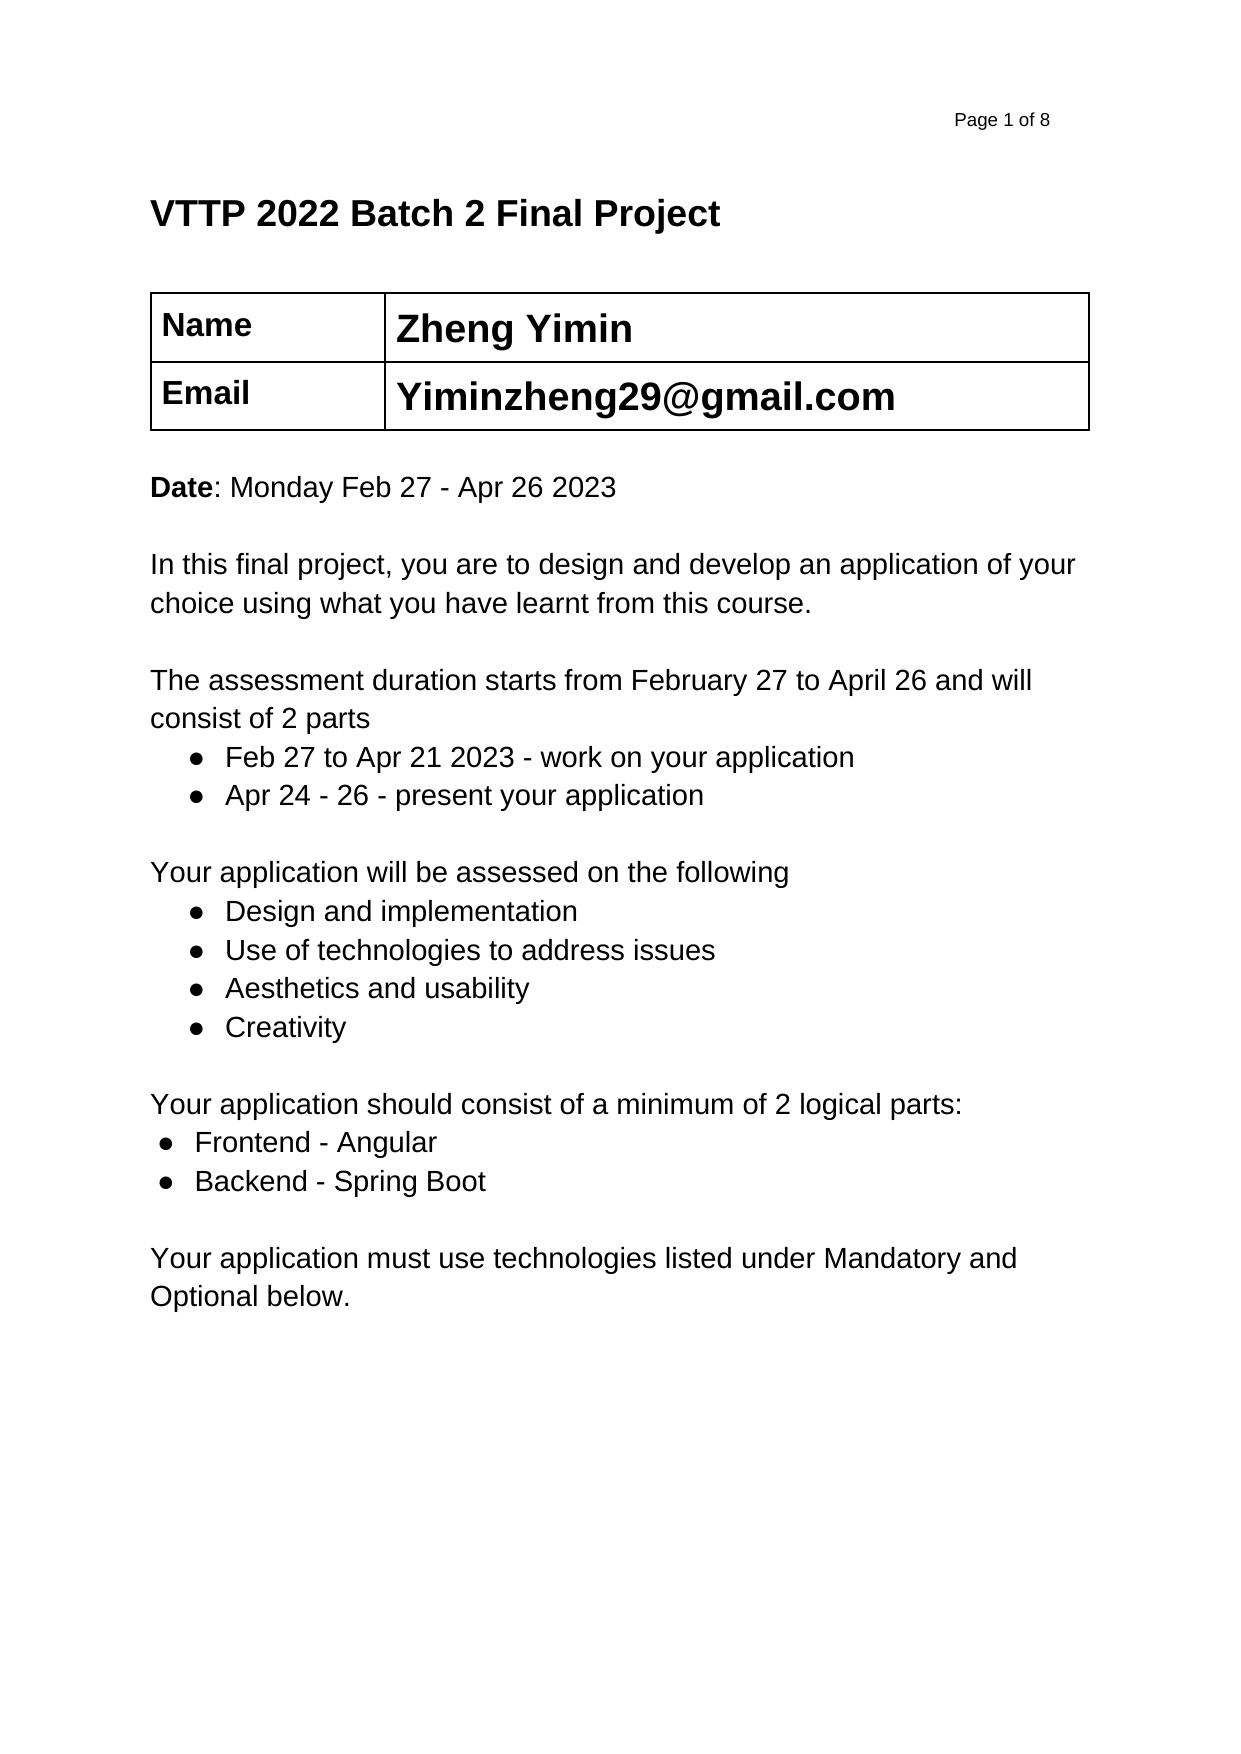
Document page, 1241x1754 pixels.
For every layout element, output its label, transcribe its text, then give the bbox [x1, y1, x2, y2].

table_header Name [152, 294, 384, 361]
text Your application must use technologies listed under Mandatory and Optional below. [150, 1241, 1090, 1313]
list Use of technologies to address issues [187, 932, 1090, 966]
list Frontend - Angular [157, 1125, 1090, 1159]
text Your application will be assessed on the following [150, 855, 1090, 889]
list Apr 24 - 26 - present your application [187, 778, 1090, 812]
table_cell Email [152, 363, 384, 429]
text The assessment duration starts from February 27 to April 26 and will consist of 2 parts [150, 663, 1090, 735]
list Backend - Spring Boot [157, 1164, 1090, 1197]
subtitle VTTP 2022 Batch 2 Final Project [150, 192, 1090, 235]
table_cell Yiminzheng29@gmail.com [386, 363, 1088, 429]
list Design and implementation [187, 894, 1090, 927]
list Aesthetics and usability [187, 971, 1090, 1004]
text In this final project, you are to design and develop an application of your choice using what you have learnt from this course. [150, 547, 1090, 619]
list Creativity [187, 1009, 1090, 1043]
list Feb 27 to Apr 21 2023 - work on your application [187, 740, 1090, 773]
text Your application should consist of a minimum of 2 logical parts: [150, 1087, 1090, 1120]
text Date: Monday Feb 27 - Apr 26 2023 [150, 470, 1090, 503]
table_header Zheng Yimin [386, 294, 1088, 361]
